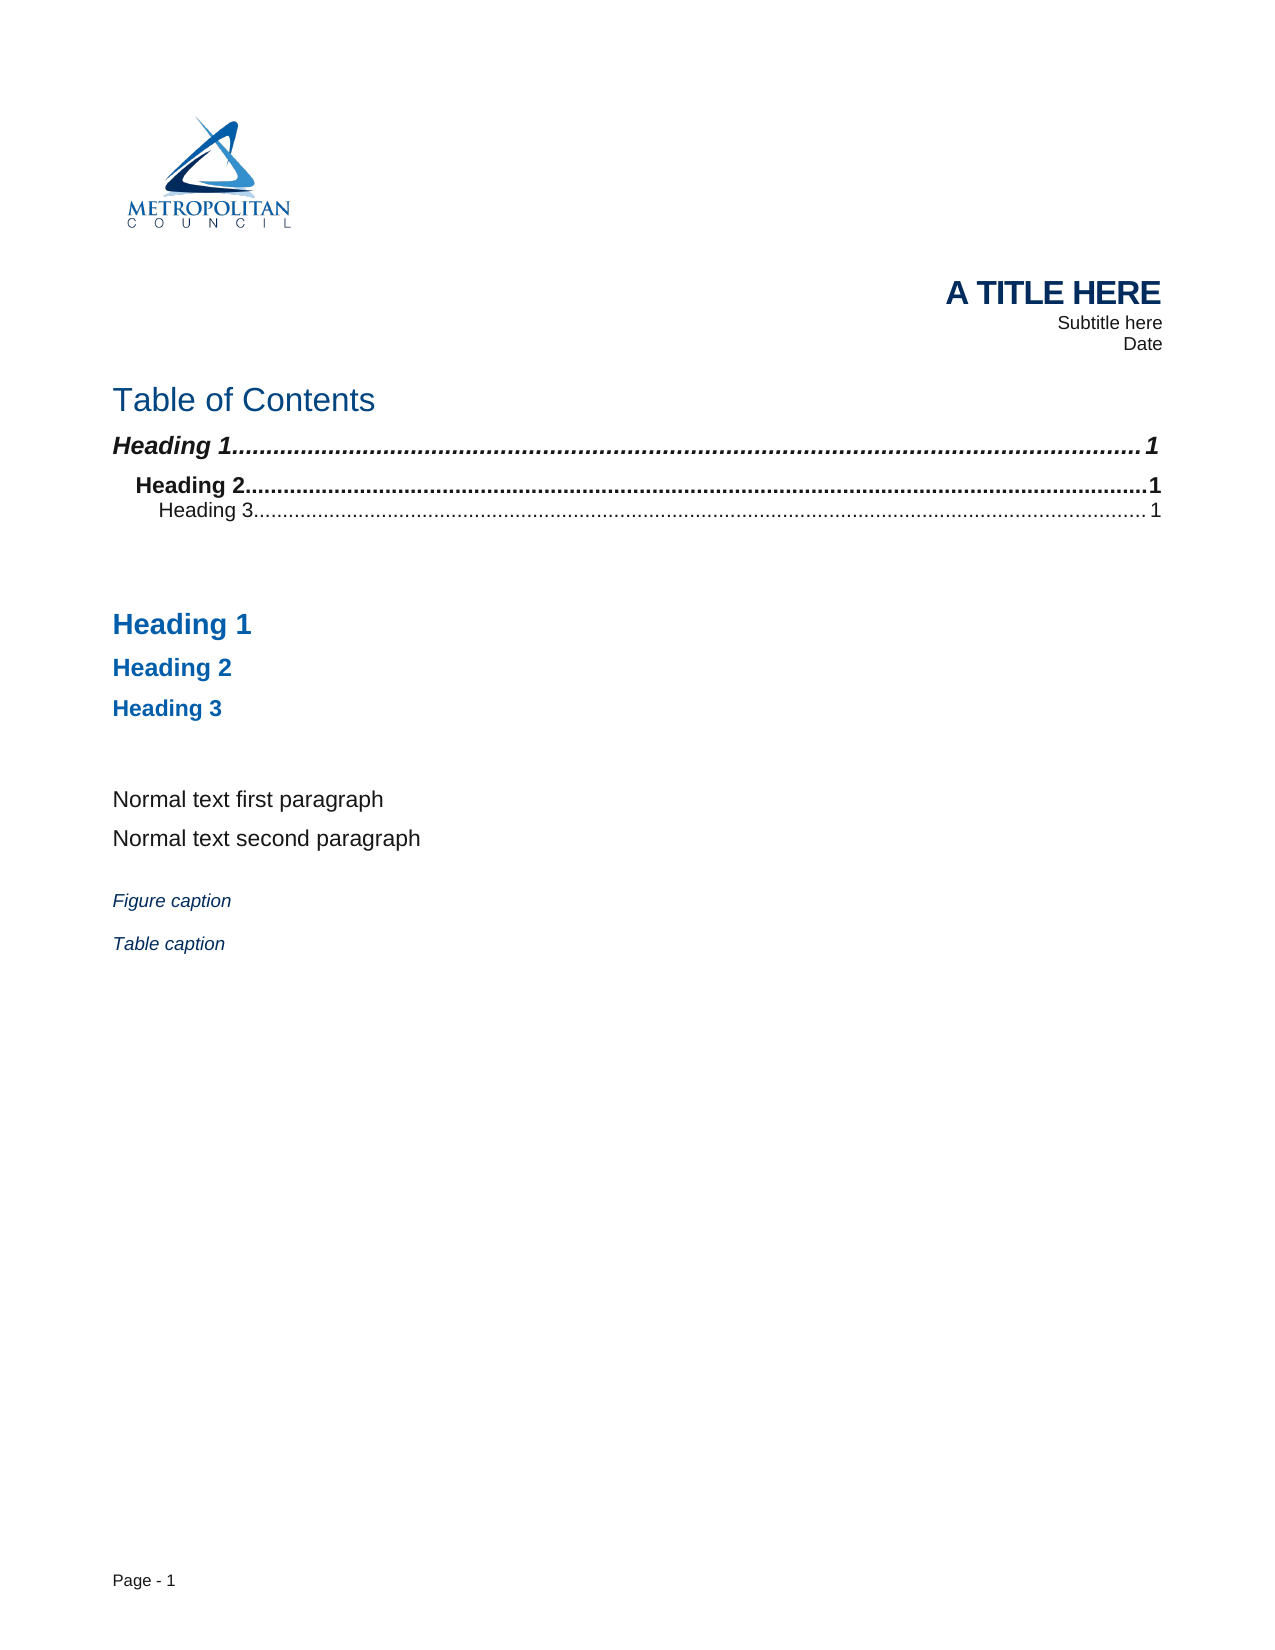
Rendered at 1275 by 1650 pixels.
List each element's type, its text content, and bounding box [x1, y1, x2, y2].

picture [112, 87, 308, 253]
text Table caption [112, 932, 1162, 954]
title A title here [112, 273, 1162, 312]
subtitle Heading 3 [112, 694, 1162, 721]
text Normal text second paragraph [112, 825, 1162, 851]
text Normal text first paragraph [112, 786, 1162, 812]
text Date [112, 333, 1162, 355]
subtitle Heading 1 [112, 607, 1162, 641]
subtitle Subtitle here [112, 312, 1162, 333]
text Figure caption [112, 890, 1162, 912]
subtitle Heading 2 [112, 653, 1162, 682]
